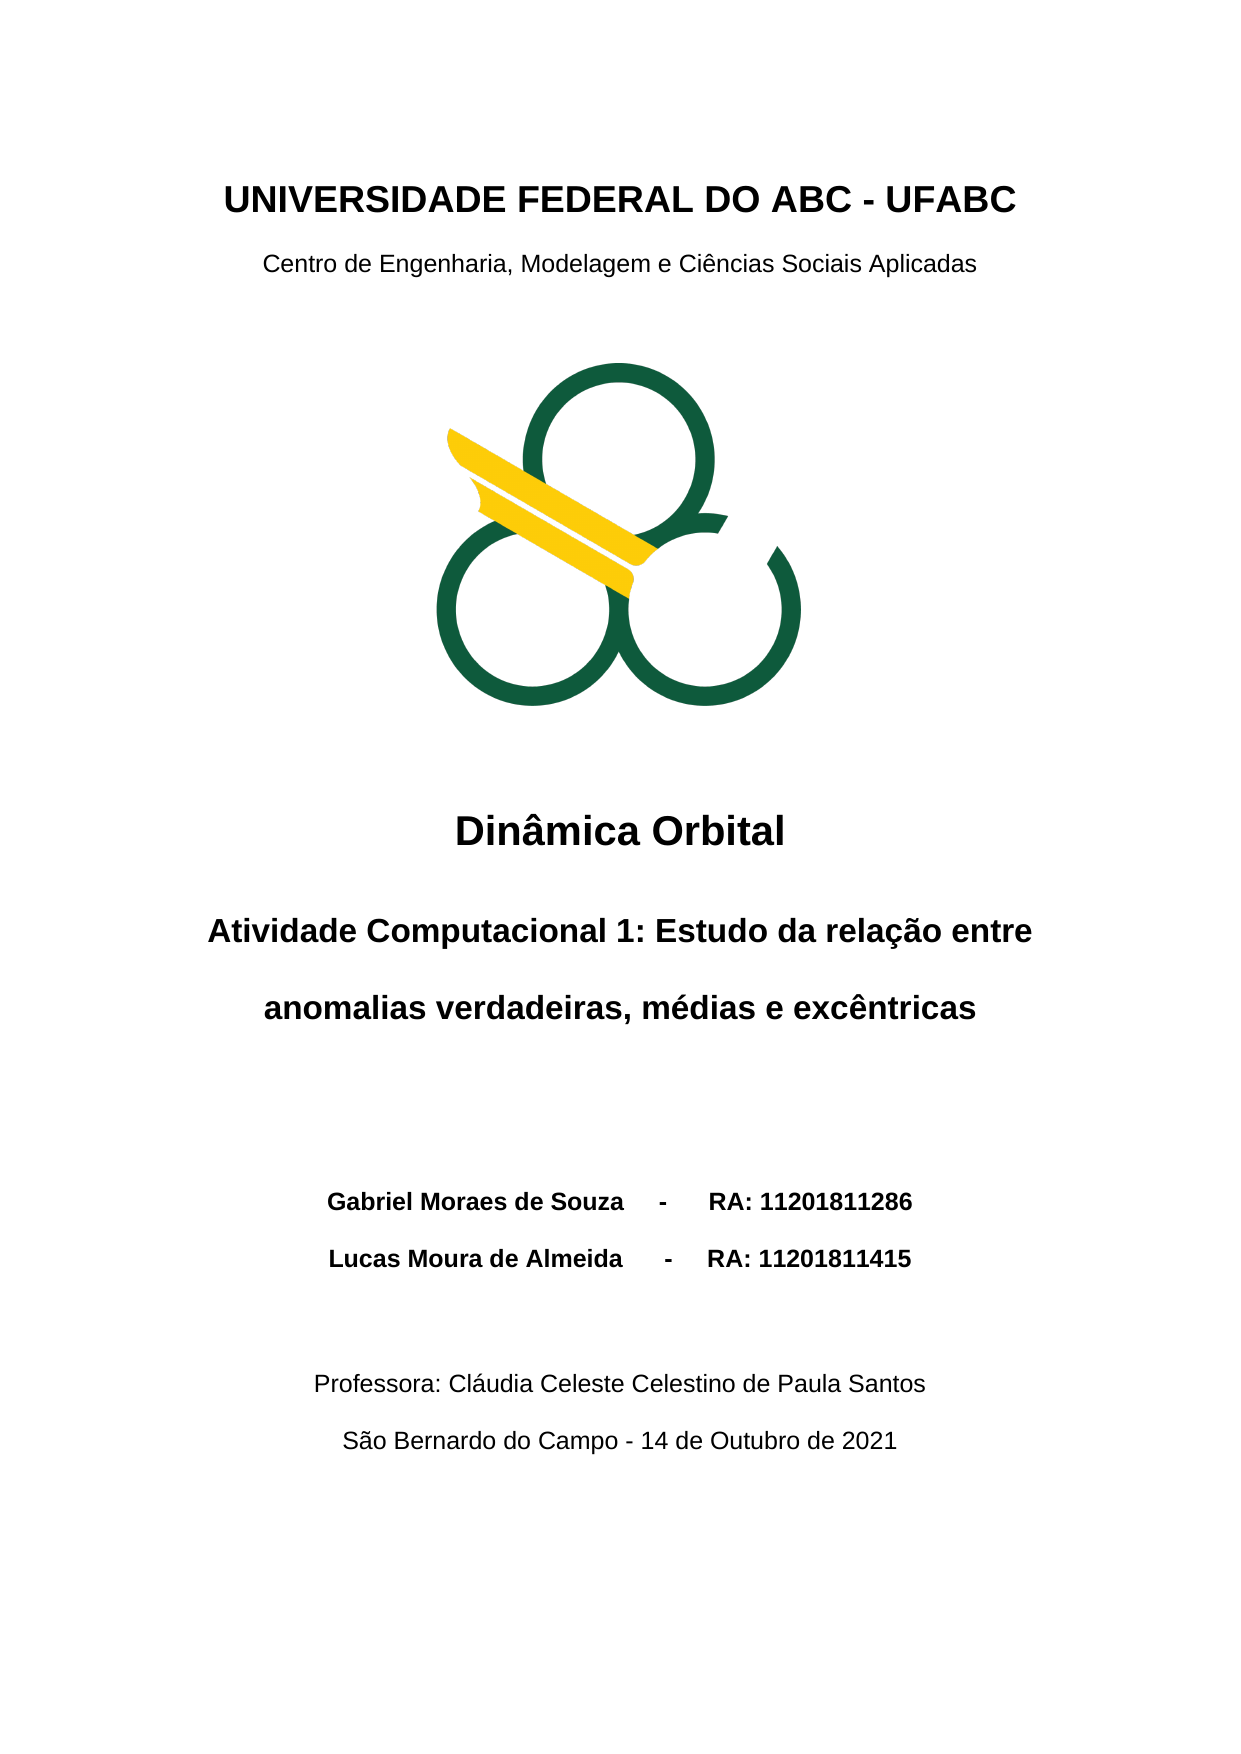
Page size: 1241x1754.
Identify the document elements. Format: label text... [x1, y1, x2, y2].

picture [411, 363, 830, 750]
text Atividade Computacional 1: Estudo da relação entre anomalias verdadeiras, médias e excêntricas [177, 912, 1063, 1027]
text UNIVERSIDADE FEDERAL DO ABC - UFABC [177, 177, 1063, 220]
text São Bernardo do Campo - 14 de Outubro de 2021 [177, 1426, 1063, 1455]
text Gabriel Moraes de Souza - RA: 11201811286 [177, 1187, 1063, 1216]
text Centro de Engenharia, Modelagem e Ciências Sociais Aplicadas [177, 249, 1063, 278]
text Dinâmica Orbital [177, 806, 1063, 854]
text Professora: Cláudia Celeste Celestino de Paula Santos [177, 1369, 1063, 1398]
text Lucas Moura de Almeida - RA: 11201811415 [177, 1244, 1063, 1273]
